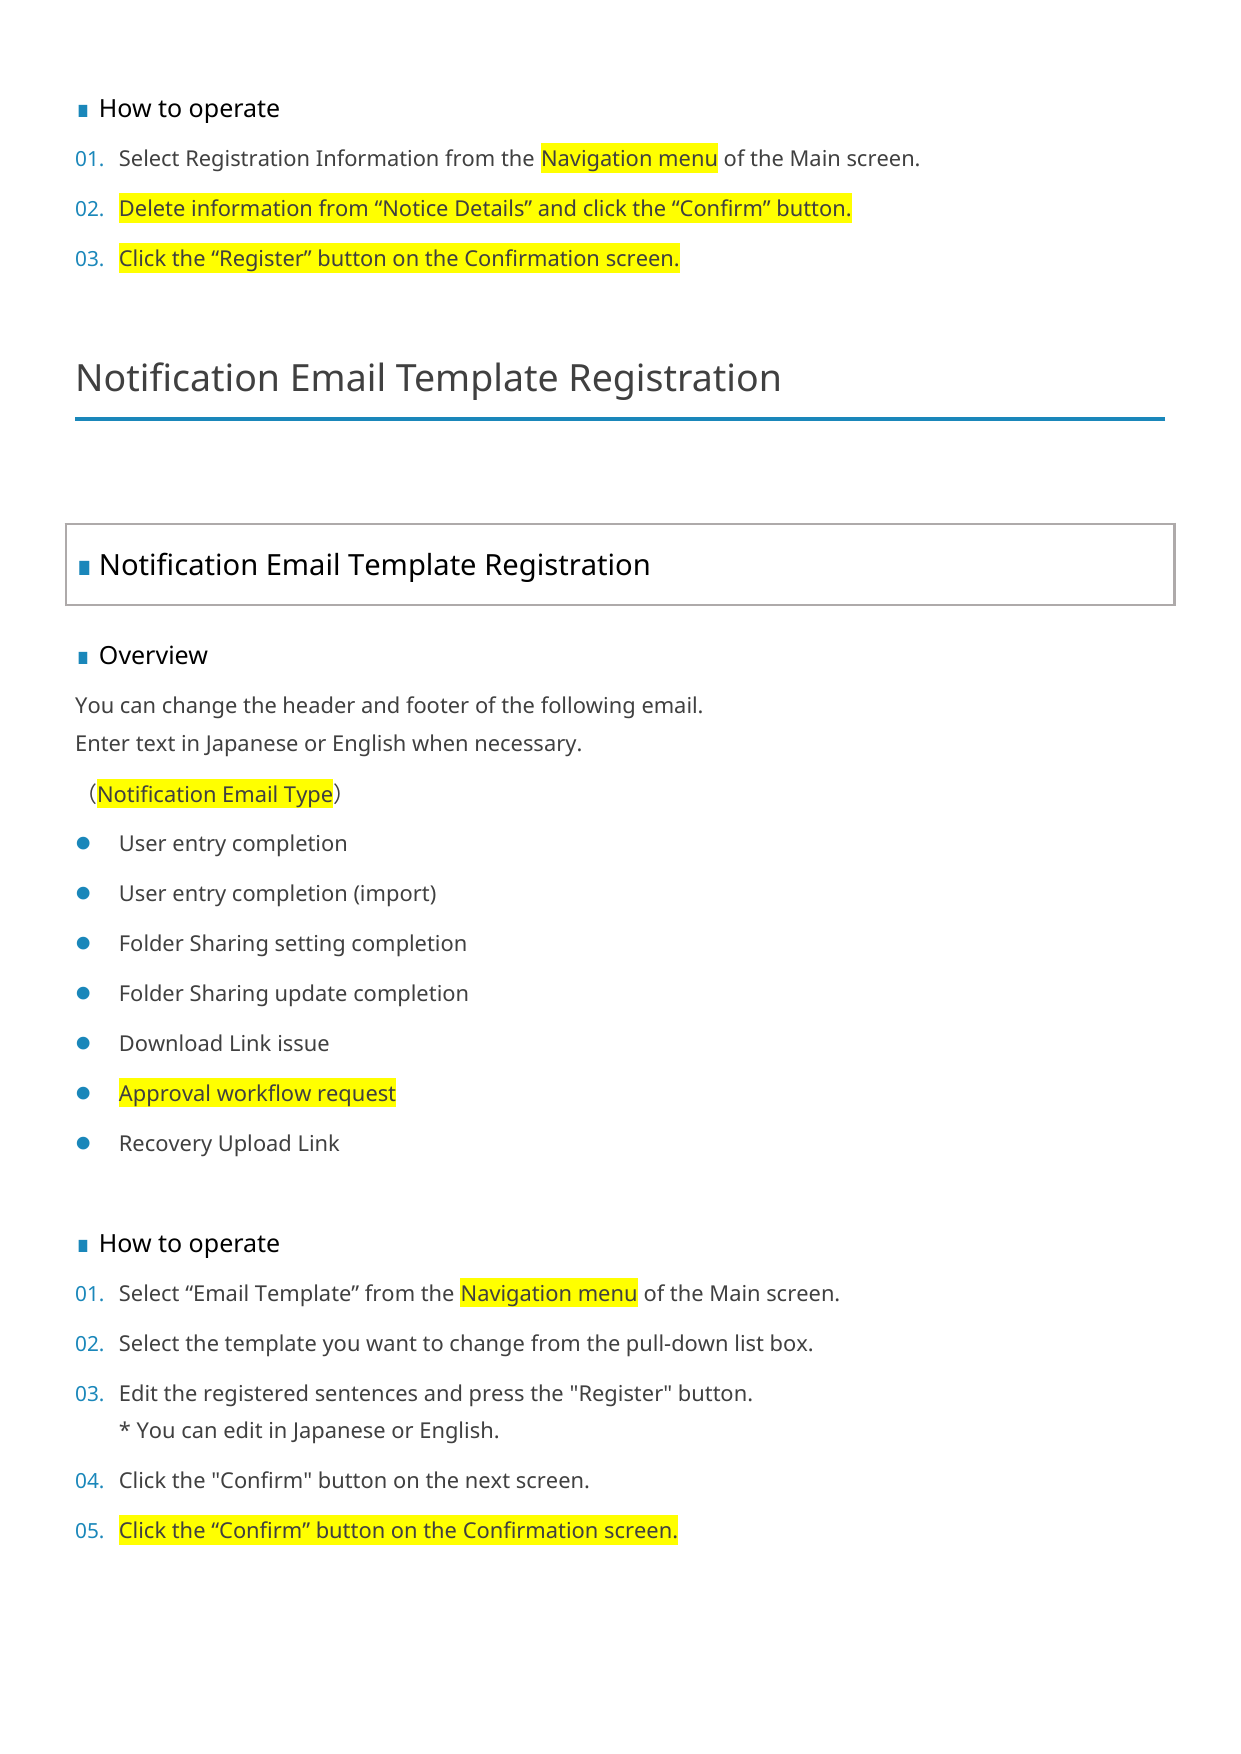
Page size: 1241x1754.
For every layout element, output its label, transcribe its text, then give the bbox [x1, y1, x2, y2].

list Select Registration Information from the Navigation menu of the Main screen. [75, 139, 1165, 177]
text Overview [75, 636, 1165, 674]
list Download Link issue [75, 1024, 1165, 1061]
list Click the “Confirm” button on the Confirmation screen. [75, 1511, 1165, 1549]
text How to operate [75, 89, 1165, 127]
list Select “Email Template” from the Navigation menu of the Main screen. [75, 1274, 1165, 1311]
list Edit the registered sentences and press the "Register" button. * You can edit in Japanese or English. [75, 1374, 1165, 1449]
subtitle Notification Email Template Registration [75, 339, 1165, 417]
list Folder Sharing update completion [75, 974, 1165, 1011]
list Approval workflow request [75, 1074, 1165, 1111]
list Delete information from “Notice Details” and click the “Confirm” button. [75, 189, 1165, 227]
list User entry completion (import) [75, 874, 1165, 911]
list Folder Sharing setting completion [75, 924, 1165, 961]
list Click the "Confirm" button on the next screen. [75, 1461, 1165, 1499]
list Recovery Upload Link [75, 1124, 1165, 1161]
text You can change the header and footer of the following email. Enter text in Japanese or English when necessary. [75, 686, 1165, 761]
text How to operate [75, 1224, 1165, 1261]
list Select the template you want to change from the pull-down list box. [75, 1324, 1165, 1361]
text （Notification Email Type） [75, 774, 1165, 811]
text Notification Email Template Registration [67, 525, 1173, 604]
list User entry completion [75, 824, 1165, 861]
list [75, 239, 1165, 277]
